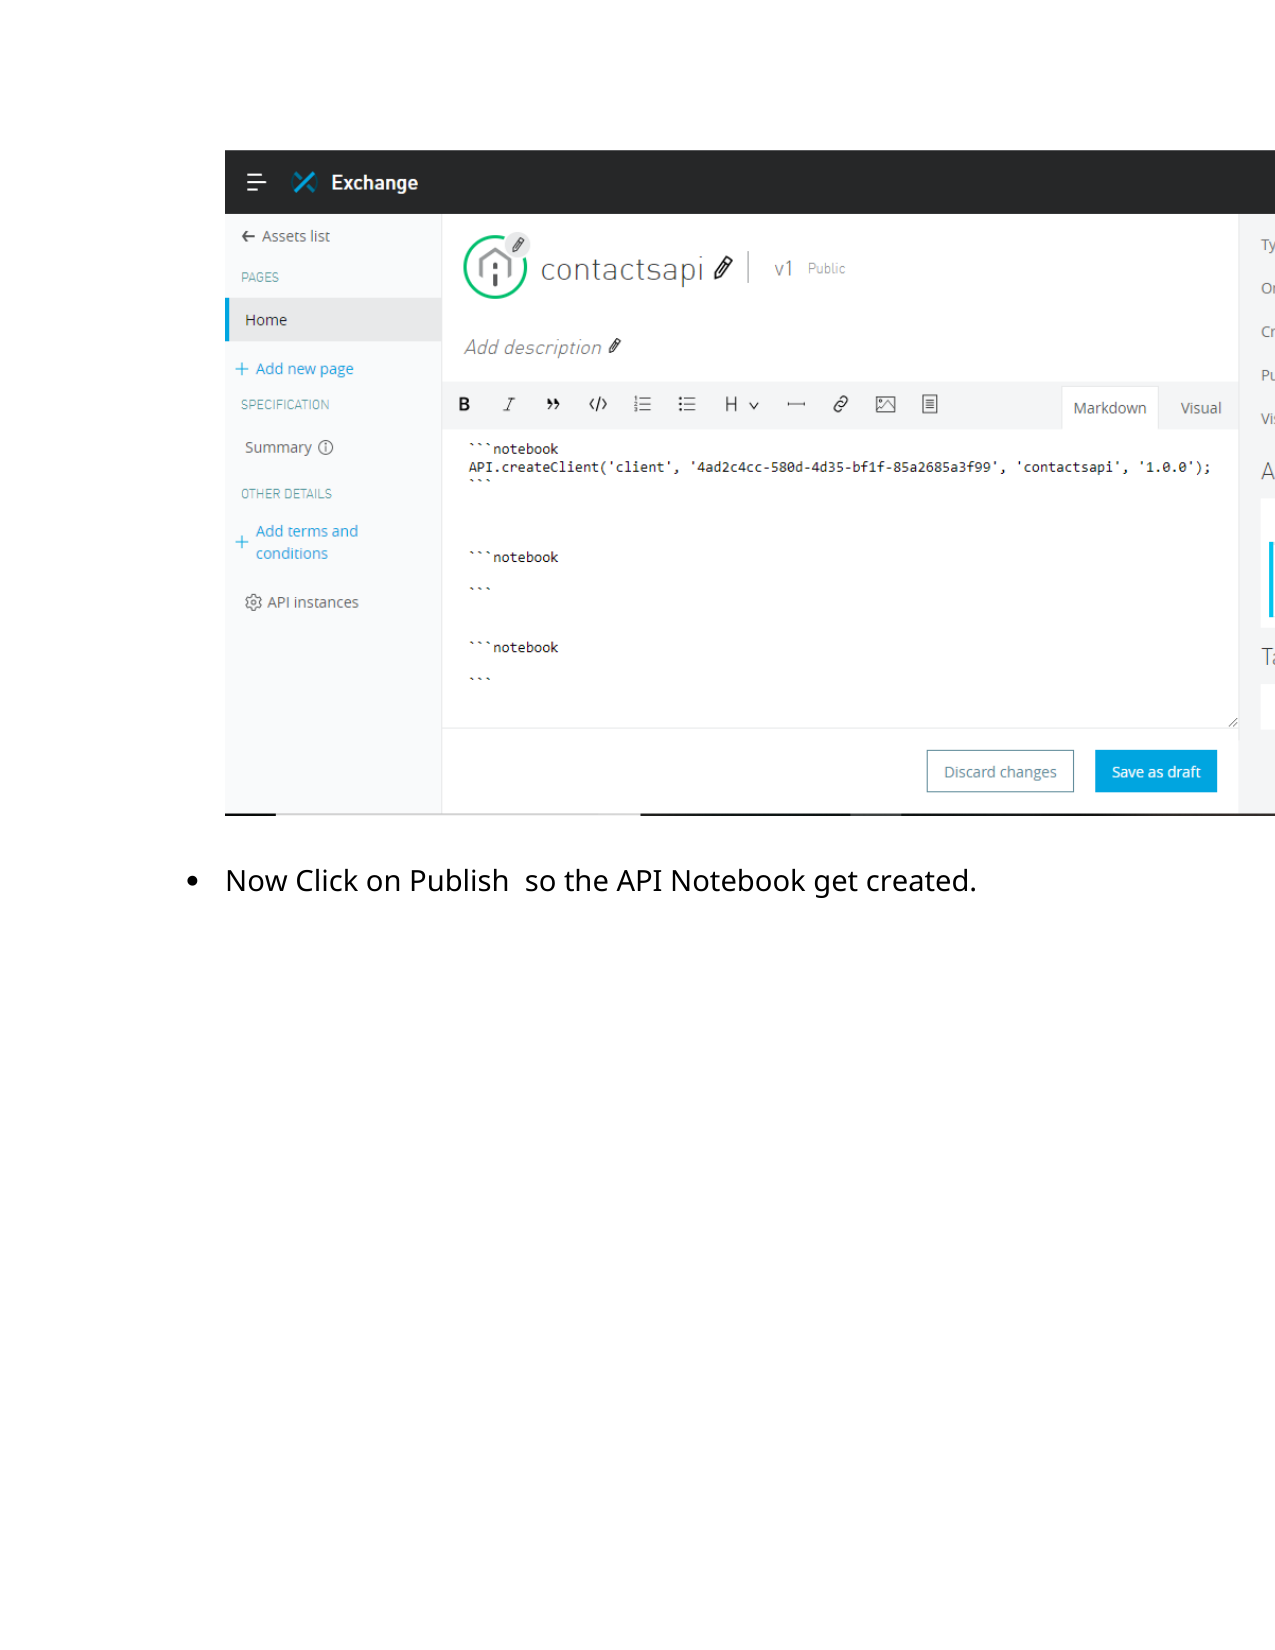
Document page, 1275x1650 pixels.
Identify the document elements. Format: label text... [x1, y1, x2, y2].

picture [225, 150, 1275, 816]
list Now Click on Publish so the API Notebook get created. [187, 861, 1125, 900]
